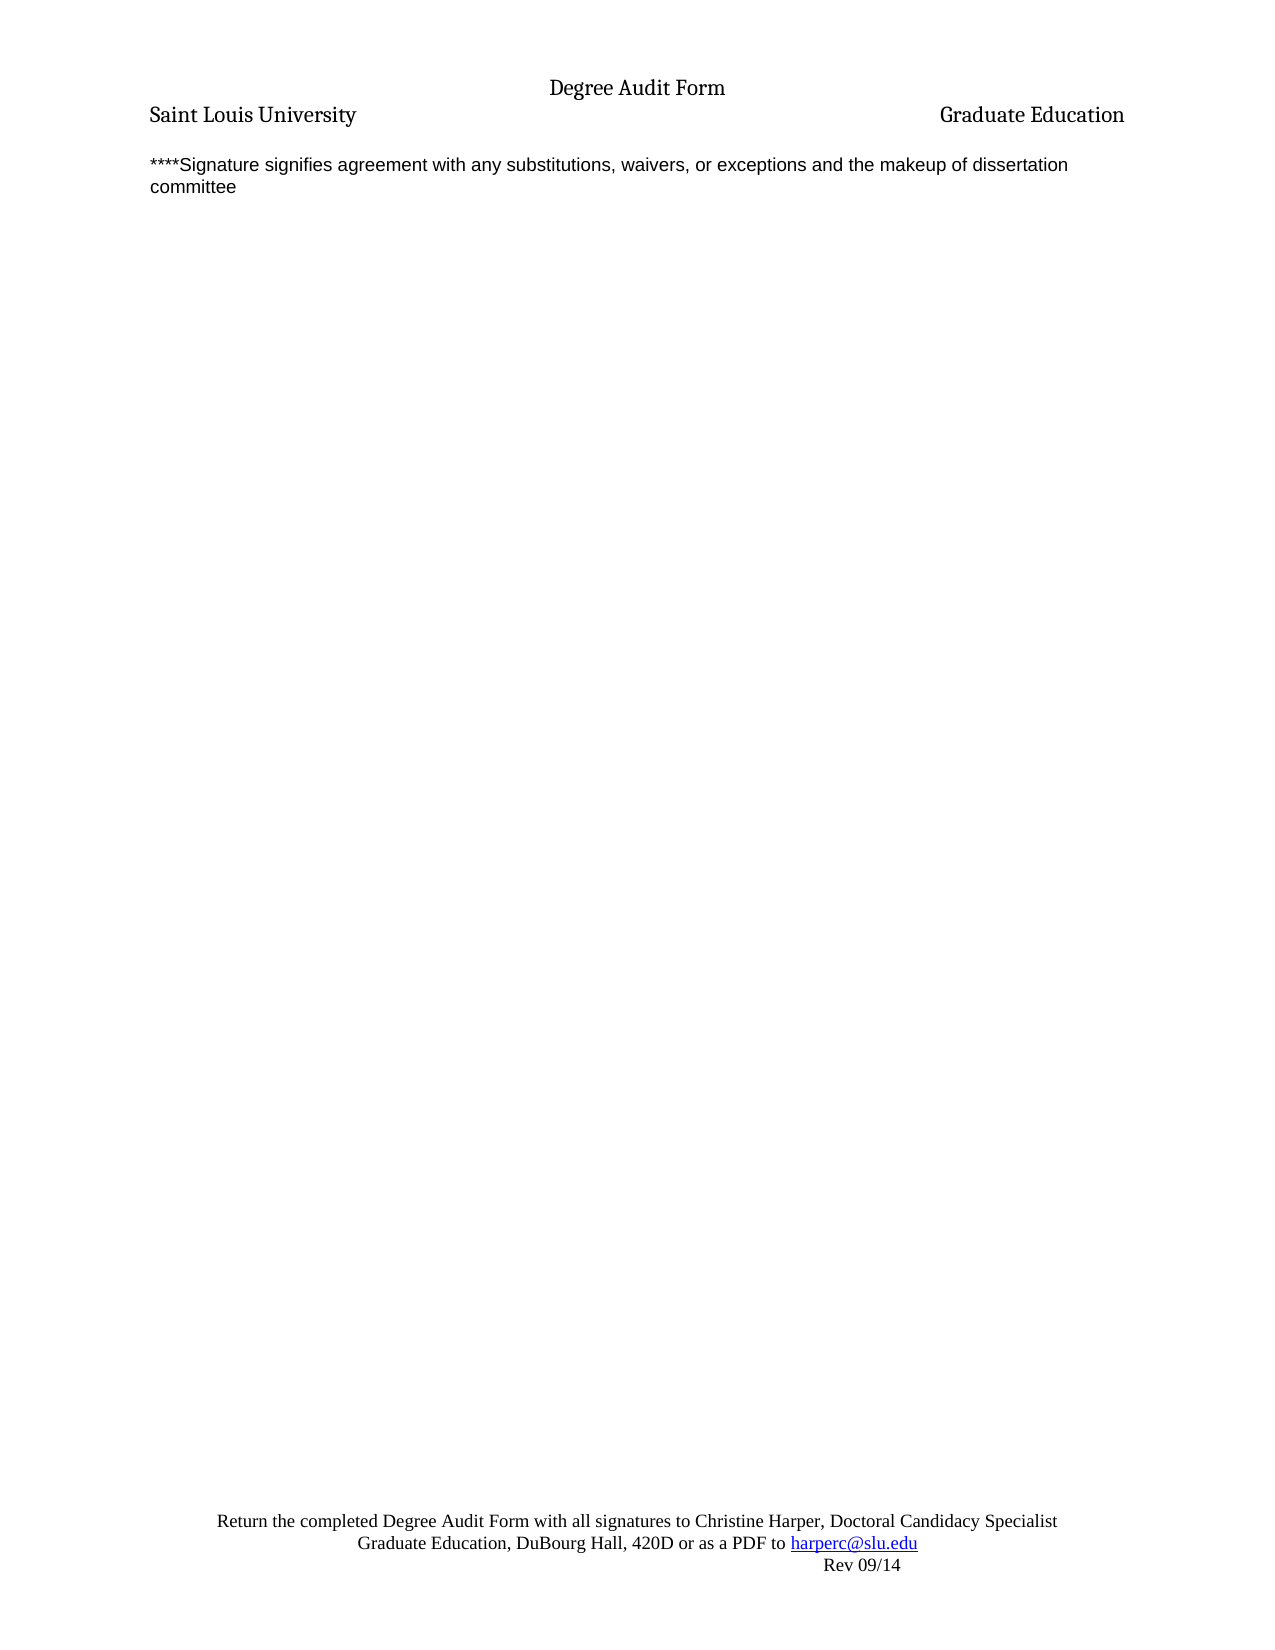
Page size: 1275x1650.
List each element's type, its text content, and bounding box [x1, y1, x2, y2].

text ****Signature signifies agreement with any substitutions, waivers, or exceptions and the makeup of dissertation committee [150, 154, 1125, 197]
